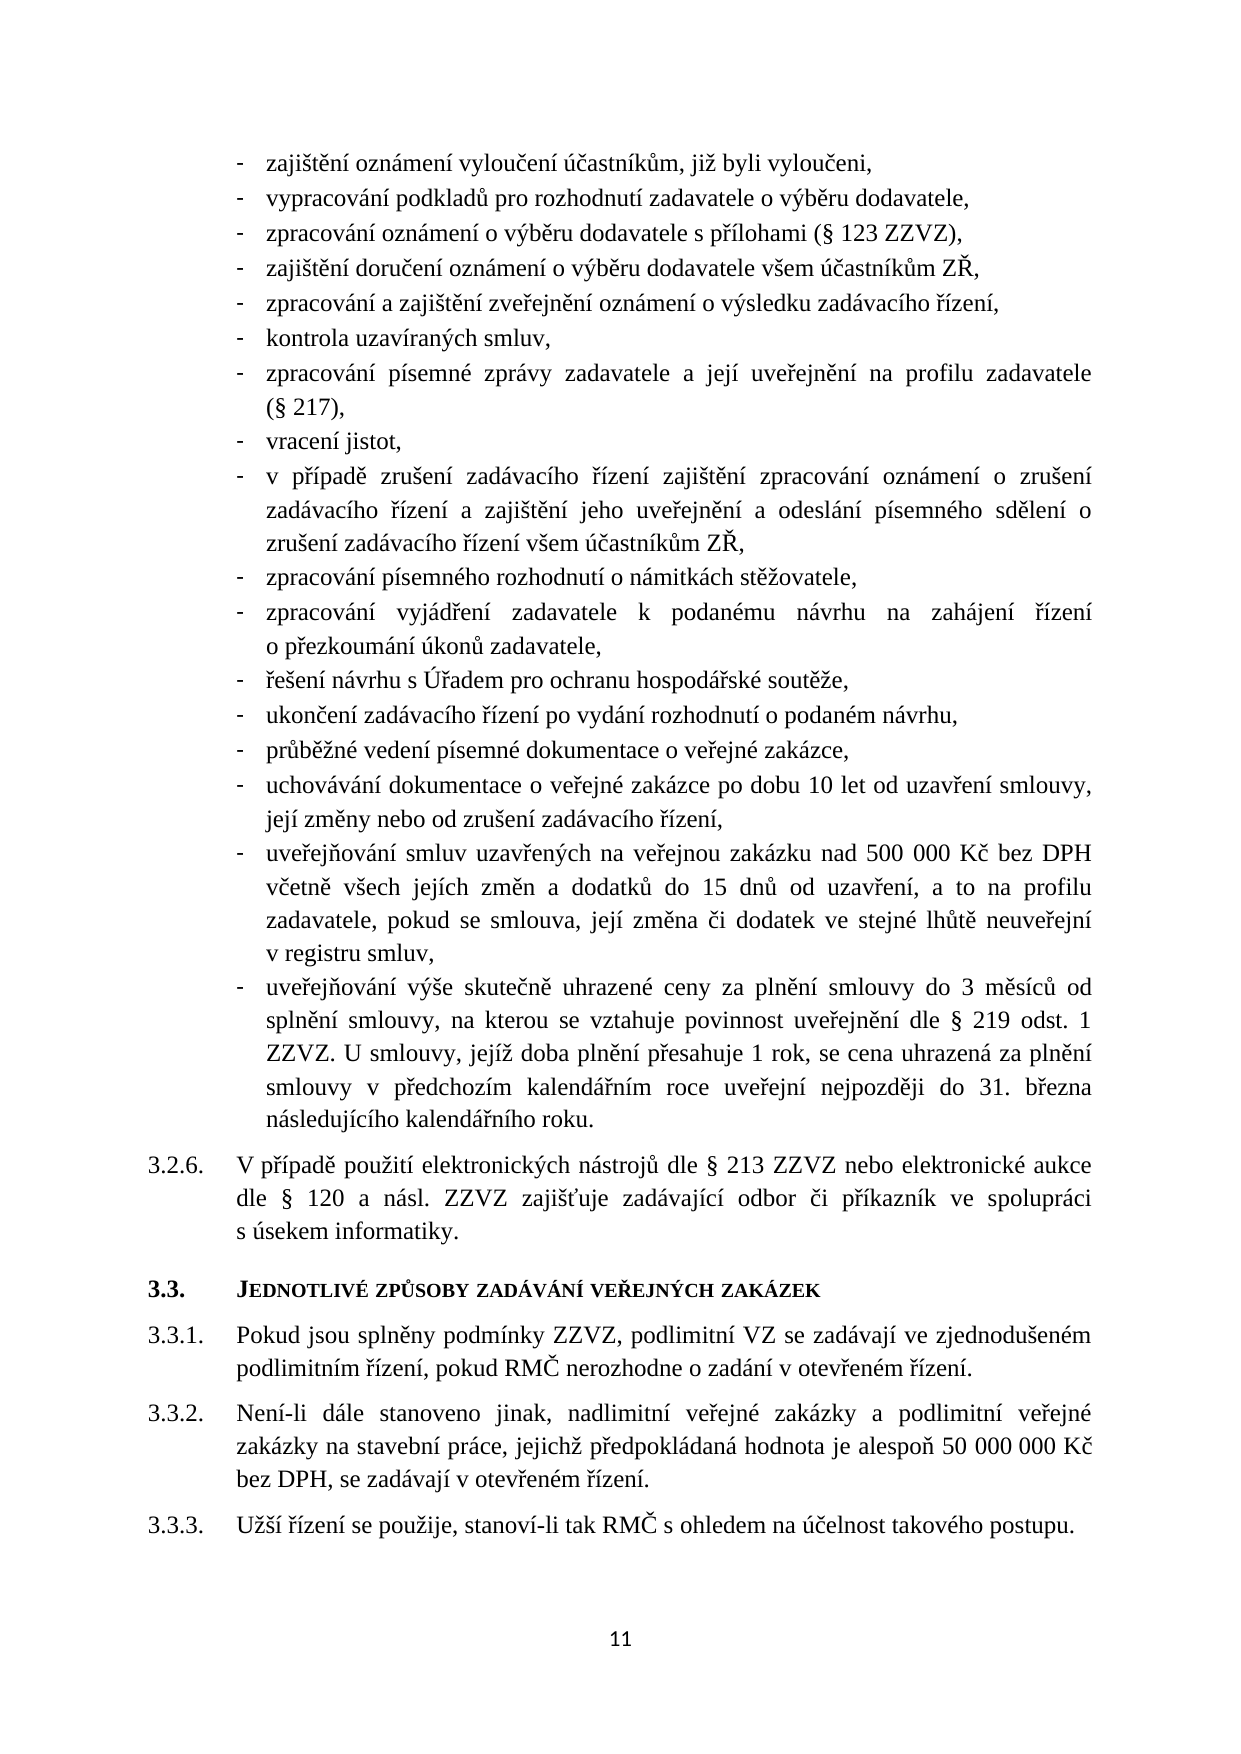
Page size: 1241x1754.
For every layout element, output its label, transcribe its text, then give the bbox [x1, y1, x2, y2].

text uchovávání dokumentace o veřejné zakázce po dobu 10 let od uzavření smlouvy, její změny nebo od zrušení zadávacího řízení, [236, 769, 1093, 833]
text uveřejňování smluv uzavřených na veřejnou zakázku nad 500 000 Kč bez DPH včetně všech jejích změn a dodatků do 15 dnů od uzavření, a to na profilu zadavatele, pokud se smlouva, její změna či dodatek ve stejné lhůtě neuveřejní v registru smluv, [236, 837, 1093, 966]
text zajištění oznámení vyloučení účastníkům, již byli vyloučeni, [236, 148, 1093, 178]
text zpracování vyjádření zadavatele k podanému návrhu na zahájení řízení o přezkoumání úkonů zadavatele, [236, 596, 1093, 660]
text vracení jistot, [236, 425, 1093, 456]
text vypracování podkladů pro rozhodnutí zadavatele o výběru dodavatele, [236, 183, 1093, 213]
text ukončení zadávacího řízení po vydání rozhodnutí o podaném návrhu, [236, 699, 1093, 729]
text Jednotlivé způsoby zadávání veřejných zakázek [148, 1274, 1093, 1303]
text Pokud jsou splněny podmínky ZZVZ, podlimitní VZ se zadávají ve zjednodušeném podlimitním řízení, pokud RMČ nerozhodne o zadání v otevřeném řízení. [148, 1320, 1093, 1381]
text V případě použití elektronických nástrojů dle § 213 ZZVZ nebo elektronické aukce dle § 120 a násl. ZZVZ zajišťuje zadávající odbor či příkazník ve spolupráci s úsekem informatiky. [148, 1150, 1093, 1245]
text v případě zrušení zadávacího řízení zajištění zpracování oznámení o zrušení zadávacího řízení a zajištění jeho uveřejnění a odeslání písemného sdělení o zrušení zadávacího řízení všem účastníkům ZŘ, [236, 460, 1093, 557]
text řešení návrhu s Úřadem pro ochranu hospodářské soutěže, [236, 664, 1093, 694]
text zpracování písemného rozhodnutí o námitkách stěžovatele, [236, 561, 1093, 592]
text zpracování a zajištění zveřejnění oznámení o výsledku zadávacího řízení, [236, 288, 1093, 318]
text Není-li dále stanoveno jinak, nadlimitní veřejné zakázky a podlimitní veřejné zakázky na stavební práce, jejichž předpokládaná hodnota je alespoň 50 000 000 Kč bez DPH, se zadávají v otevřeném řízení. [148, 1398, 1093, 1493]
text zpracování oznámení o výběru dodavatele s přílohami (§ 123 ZZVZ), [236, 218, 1093, 248]
text zajištění doručení oznámení o výběru dodavatele všem účastníkům ZŘ, [236, 253, 1093, 283]
text kontrola uzavíraných smluv, [236, 323, 1093, 353]
text průběžné vedení písemné dokumentace o veřejné zakázce, [236, 734, 1093, 764]
text zpracování písemné zprávy zadavatele a její uveřejnění na profilu zadavatele (§ 217), [236, 358, 1093, 421]
text uveřejňování výše skutečně uhrazené ceny za plnění smlouvy do 3 měsíců od splnění smlouvy, na kterou se vztahuje povinnost uveřejnění dle § 219 odst. 1 ZZVZ. U smlouvy, jejíž doba plnění přesahuje 1 rok, se cena uhrazená za plnění smlouvy v předchozím kalendářním roce uveřejní nejpozději do 31. března následujícího kalendářního roku. [236, 971, 1093, 1133]
text Užší řízení se použije, stanoví-li tak RMČ s ohledem na účelnost takového postupu. [148, 1510, 1093, 1538]
